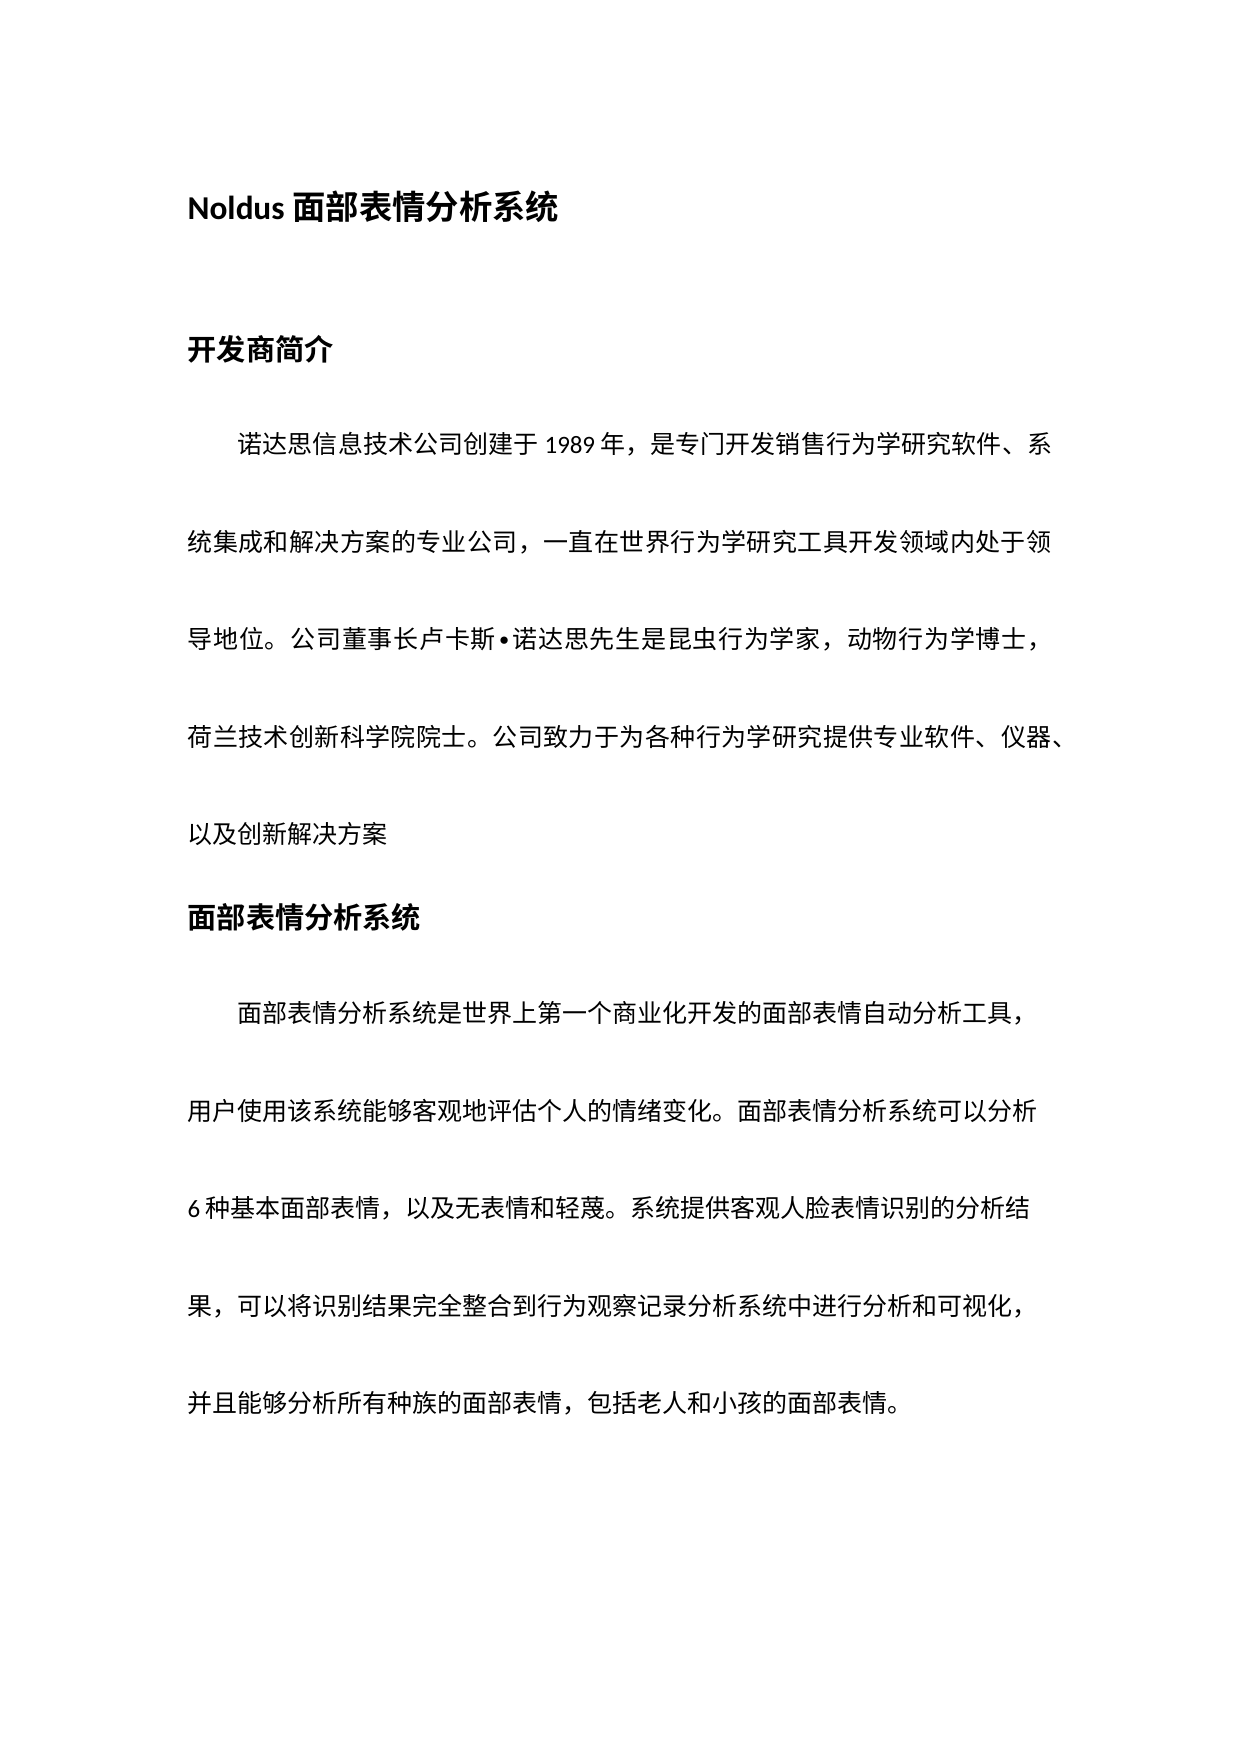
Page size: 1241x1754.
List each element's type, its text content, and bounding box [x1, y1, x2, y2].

subtitle 开发商简介 [187, 315, 1053, 380]
text 面部表情分析系统是世界上第一个商业化开发的面部表情自动分析工具，用户使用该系统能够客观地评估个人的情绪变化。面部表情分析系统可以分析6种基本面部表情，以及无表情和轻蔑。系统提供客观人脸表情识别的分析结果，可以将识别结果完全整合到行为观察记录分析系统中进行分析和可视化，并且能够分析所有种族的面部表情，包括老人和小孩的面部表情。 [187, 979, 1053, 1434]
text 诺达思信息技术公司创建于1989年，是专门开发销售行为学研究软件、系统集成和解决方案的专业公司，一直在世界行为学研究工具开发领域内处于领导地位。公司董事长卢卡斯∙诺达思先生是昆虫行为学家，动物行为学博士，荷兰技术创新科学院院士。公司致力于为各种行为学研究提供专业软件、仪器、以及创新解决方案 [187, 411, 1053, 866]
subtitle 面部表情分析系统 [187, 884, 1053, 949]
subtitle Noldus 面部表情分析系统 [187, 172, 1053, 237]
